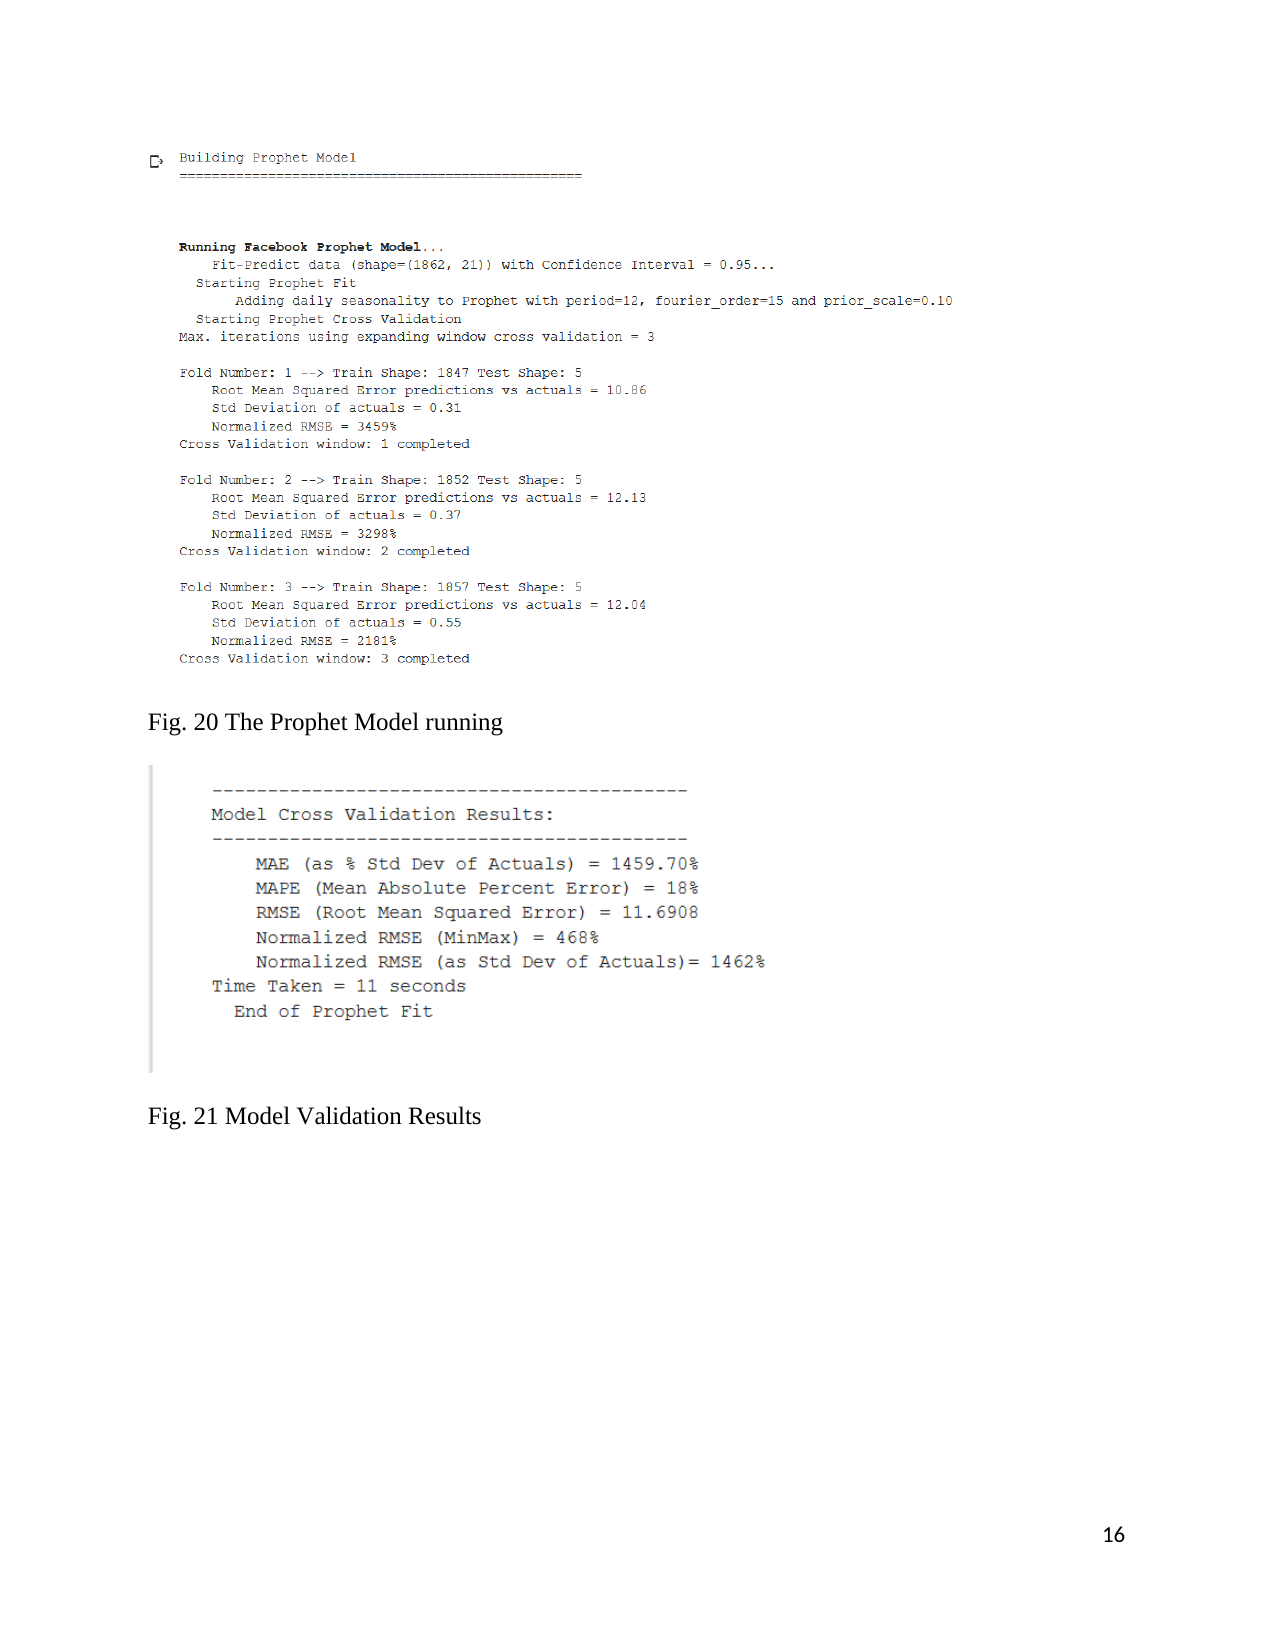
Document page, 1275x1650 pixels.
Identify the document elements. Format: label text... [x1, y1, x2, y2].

picture [147, 765, 849, 1073]
text Fig. 20 The Prophet Model running [148, 707, 1125, 736]
picture [147, 150, 1007, 679]
text Fig. 21 Model Validation Results [148, 1101, 1125, 1130]
